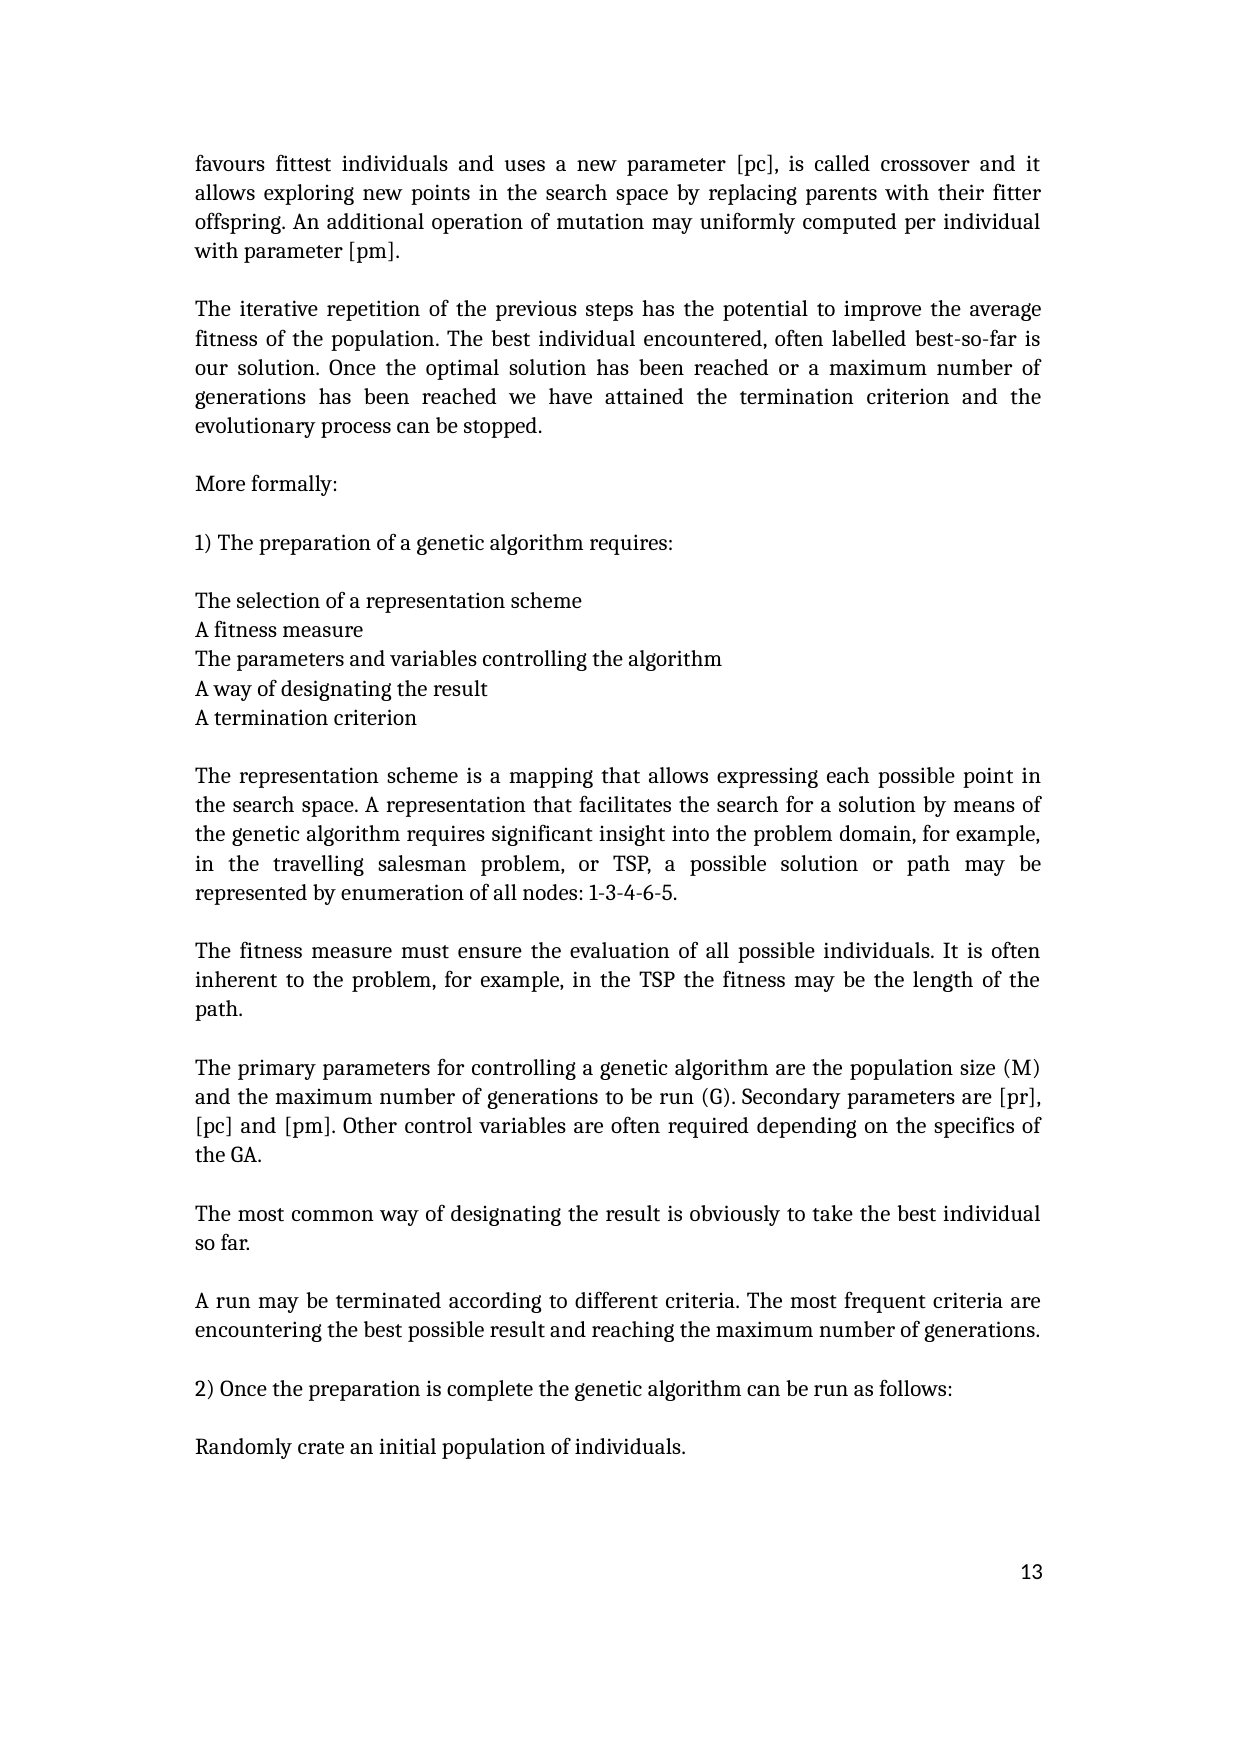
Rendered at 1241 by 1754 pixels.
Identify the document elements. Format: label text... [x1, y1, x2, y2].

text A termination criterion [195, 702, 1043, 731]
text The selection of a representation scheme [195, 585, 1043, 614]
text The iterative repetition of the previous steps has the potential to improve the average fitness of the population. The best individual encountered, often labelled best-so-far is our solution. Once the optimal solution has been reached or a maximum number of generations has been reached we have attained the termination criterion and the evolutionary process can be stopped. [195, 293, 1043, 439]
text A way of designating the result [195, 673, 1043, 702]
text The parameters and variables controlling the algorithm [195, 643, 1043, 673]
text A fitness measure [195, 614, 1043, 643]
text 1) The preparation of a genetic algorithm requires: [195, 527, 1043, 556]
text More formally: [195, 468, 1043, 498]
text The primary parameters for controlling a genetic algorithm are the population size (M) and the maximum number of generations to be run (G). Secondary parameters are [pr], [pc] and [pm]. Other control variables are often required depending on the specifics of the GA. [195, 1052, 1043, 1168]
text Randomly crate an initial population of individuals. [195, 1431, 1043, 1460]
text The most common way of designating the result is obviously to take the best individual so far. [195, 1198, 1043, 1256]
text 2) Once the preparation is complete the genetic algorithm can be run as follows: [195, 1373, 1043, 1402]
text The representation scheme is a mapping that allows expressing each possible point in the search space. A representation that facilitates the search for a solution by means of the genetic algorithm requires significant insight into the problem domain, for example, in the travelling salesman problem, or TSP, a possible solution or path may be represented by enumeration of all nodes: 1-3-4-6-5. [195, 760, 1043, 906]
text The fitness measure must ensure the evaluation of all possible individuals. It is often inherent to the problem, for example, in the TSP the fitness may be the length of the path. [195, 935, 1043, 1023]
